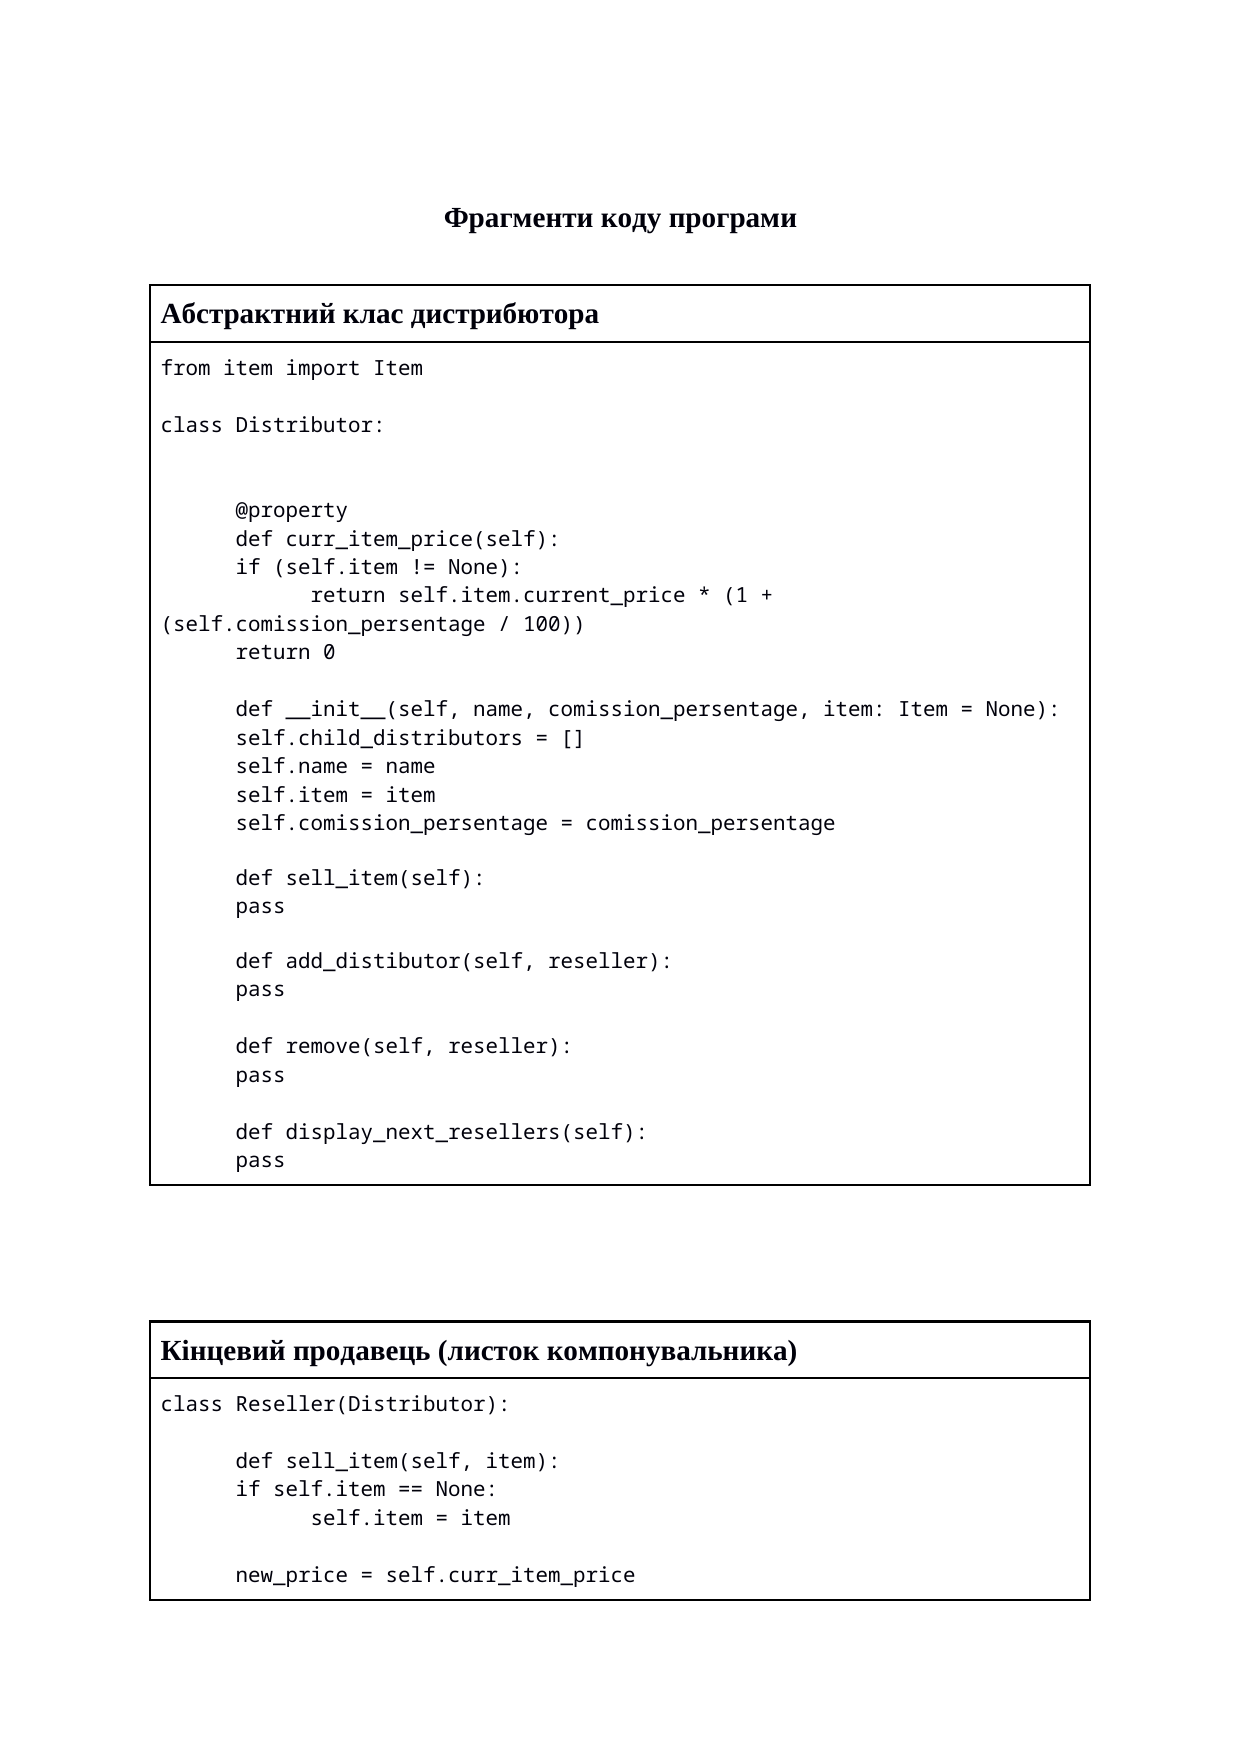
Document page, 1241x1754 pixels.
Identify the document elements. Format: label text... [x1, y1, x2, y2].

table_header Кінцевий продавець (листок компонувальника) [151, 1323, 1089, 1377]
text Фрагменти коду програми [150, 200, 1090, 234]
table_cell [151, 1379, 1089, 1599]
table_header Абстрактний клас дистрибютора [151, 286, 1089, 341]
